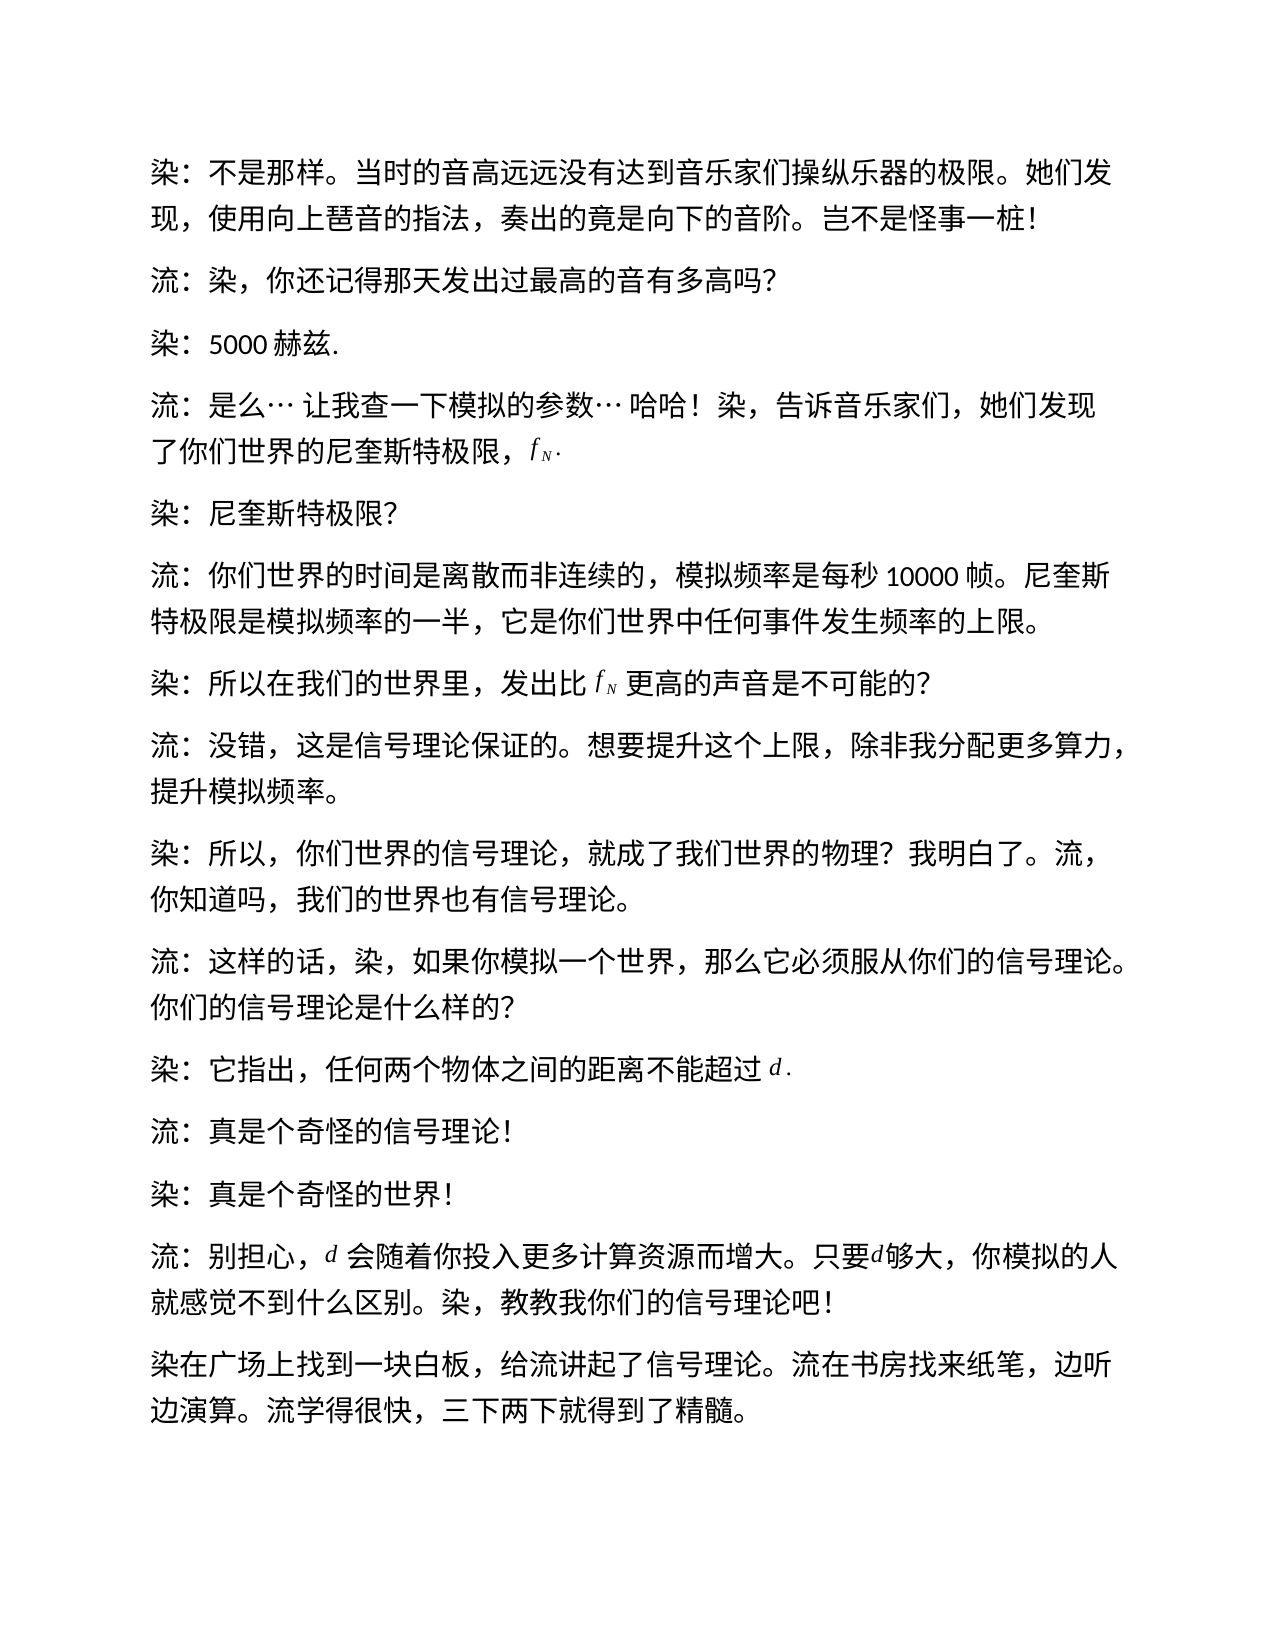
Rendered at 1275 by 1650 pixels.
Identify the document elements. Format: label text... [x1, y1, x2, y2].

text 染：尼奎斯特极限？ [150, 490, 1125, 533]
text 染在广场上找到一块白板，给流讲起了信号理论。流在书房找来纸笔，边听边演算。流学得很快，三下两下就得到了精髓。 [150, 1341, 1125, 1429]
text 流：真是个奇怪的信号理论！ [150, 1109, 1125, 1151]
text 染：不是那样。当时的音高远远没有达到音乐家们操纵乐器的极限。她们发现，使用向上琶音的指法，奏出的竟是向下的音阶。岂不是怪事一桩！ [150, 150, 1125, 238]
text 染：它指出，任何两个物体之间的距离不能超过 [150, 1047, 1125, 1089]
text 流：是么… 让我查一下模拟的参数… 哈哈！染，告诉音乐家们，她们发现了你们世界的尼奎斯特极限， [150, 382, 1125, 470]
text 染：真是个奇怪的世界！ [150, 1171, 1125, 1213]
text 流：没错，这是信号理论保证的。想要提升这个上限，除非我分配更多算力，提升模拟频率。 [150, 723, 1125, 811]
text 流：你们世界的时间是离散而非连续的，模拟频率是每秒10000帧。尼奎斯特极限是模拟频率的一半，它是你们世界中任何事件发生频率的上限。 [150, 553, 1125, 641]
text 流：别担心， 会随着你投入更多计算资源而增大。只要够大，你模拟的人就感觉不到什么区别。染，教教我你们的信号理论吧！ [150, 1233, 1125, 1321]
text 流：染，你还记得那天发出过最高的音有多高吗？ [150, 258, 1125, 300]
text 染：所以在我们的世界里，发出比 更高的声音是不可能的？ [150, 661, 1125, 703]
text 流：这样的话，染，如果你模拟一个世界，那么它必须服从你们的信号理论。你们的信号理论是什么样的？ [150, 939, 1125, 1027]
text 染：5000赫兹. [150, 320, 1125, 362]
text 染：所以，你们世界的信号理论，就成了我们世界的物理？我明白了。流，你知道吗，我们的世界也有信号理论。 [150, 831, 1125, 919]
